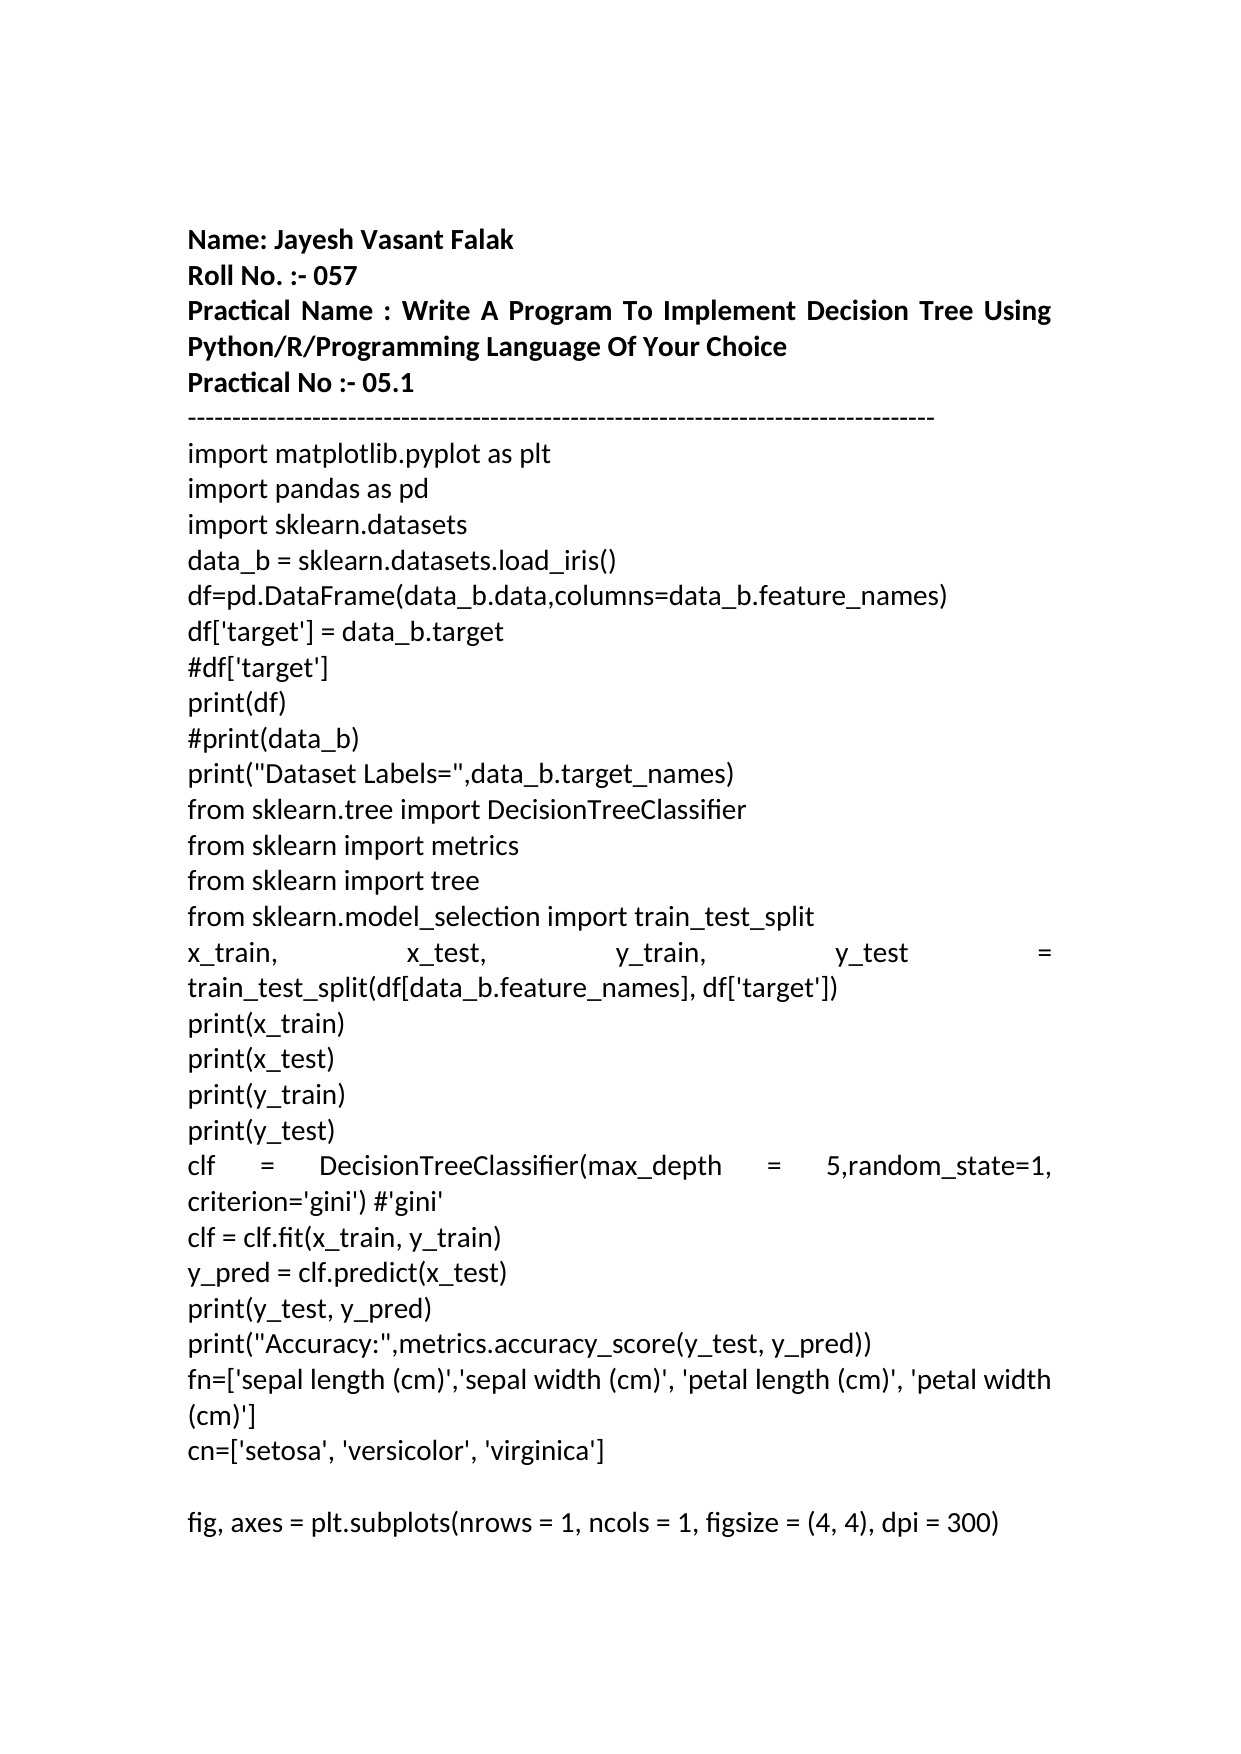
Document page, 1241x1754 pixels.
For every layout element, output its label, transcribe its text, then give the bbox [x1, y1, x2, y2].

text Roll No. :- 057 [187, 257, 1053, 292]
text ------------------------------------------------------------------------------------ [187, 399, 1053, 435]
text Practical No :- 05.1 [187, 364, 1053, 399]
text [187, 435, 1053, 1539]
text Practical Name : Write A Program To Implement Decision Tree Using Python/R/Programming Language Of Your Choice [187, 292, 1053, 364]
text Name: Jayesh Vasant Falak [187, 221, 1053, 257]
